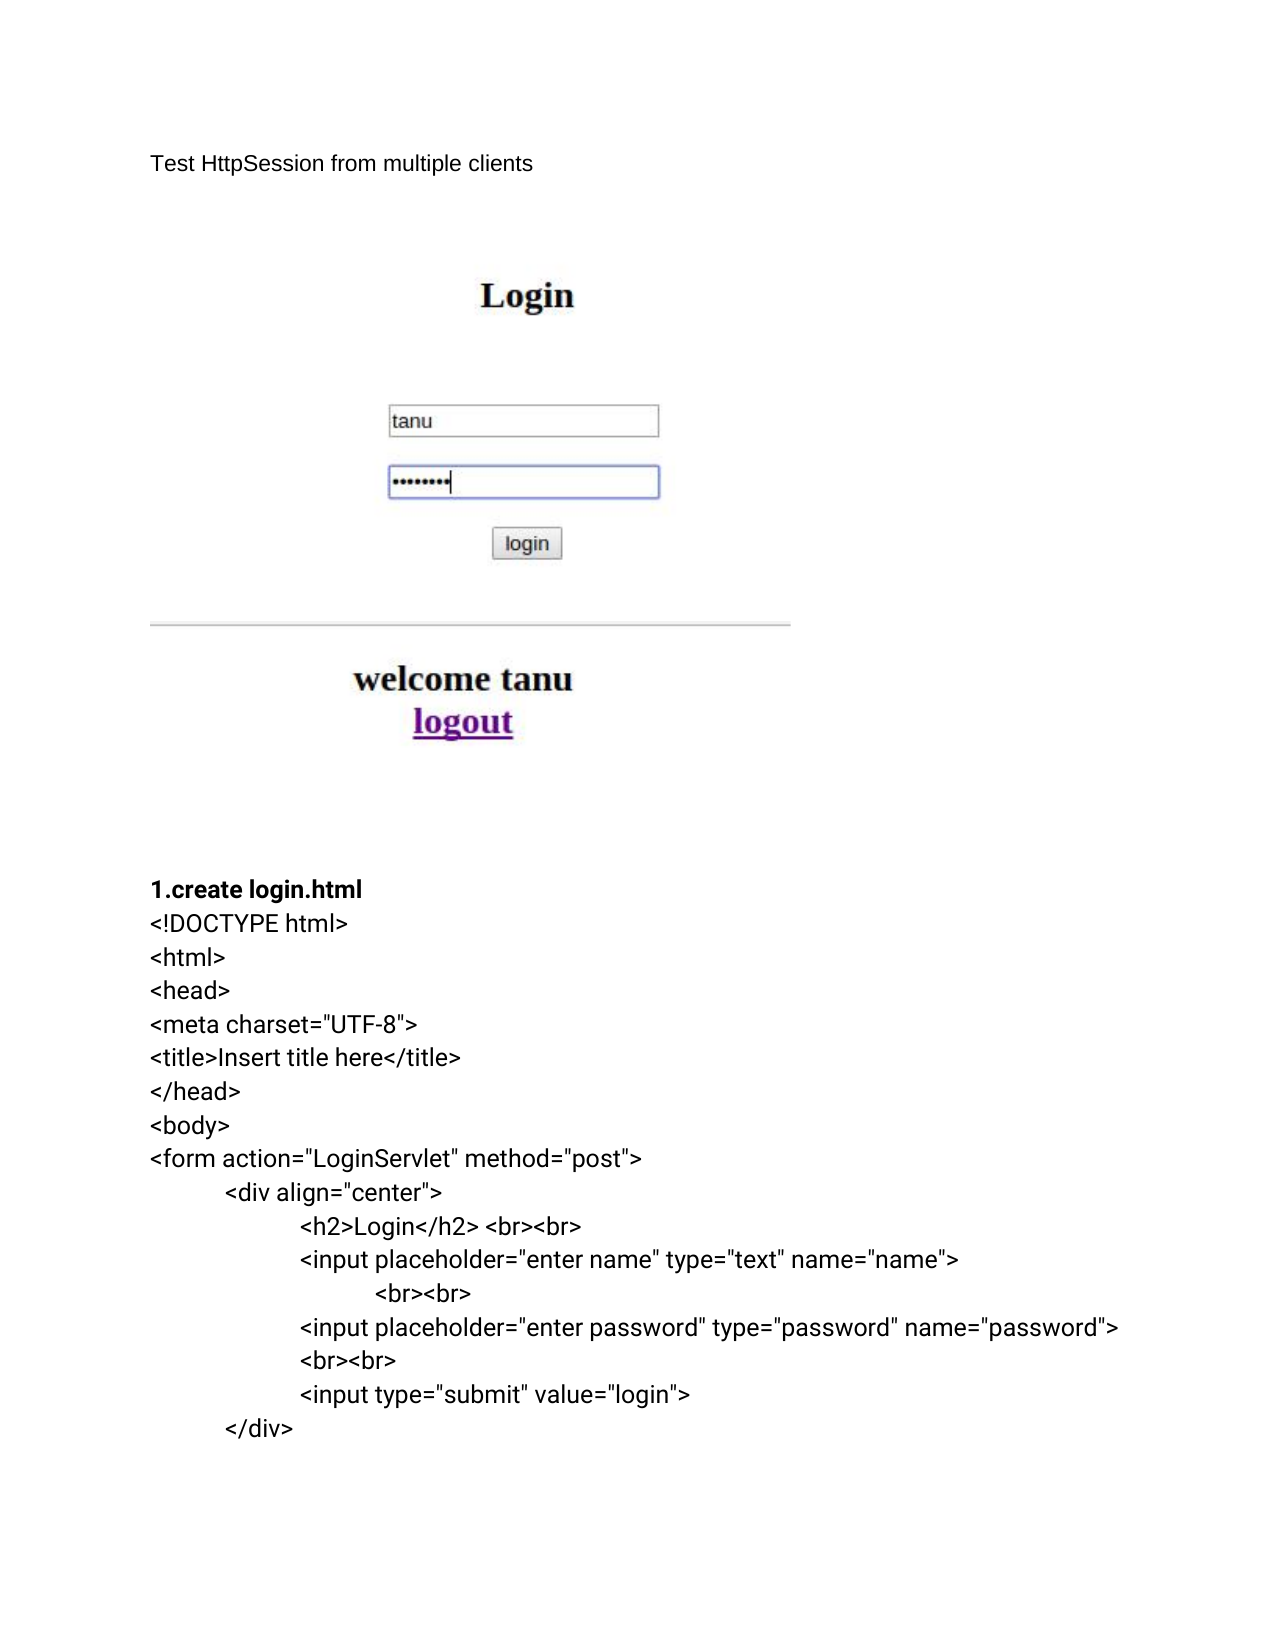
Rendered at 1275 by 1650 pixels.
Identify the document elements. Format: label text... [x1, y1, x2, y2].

text <body> [150, 1111, 1125, 1140]
text <form action="LoginServlet" method="post"> [150, 1144, 1125, 1174]
picture [150, 240, 891, 618]
text <meta charset="UTF-8"> [150, 1010, 1125, 1039]
text 1.create login.html [150, 875, 1125, 905]
text <html> [150, 943, 1125, 972]
text Test HttpSession from multiple clients [150, 150, 1125, 176]
text <!DOCTYPE html> [150, 909, 1125, 938]
text <input type="submit" value="login"> [150, 1380, 1125, 1409]
text <title>Insert title here</title> [150, 1044, 1125, 1073]
text <input placeholder="enter password" type="password" name="password"> [150, 1313, 1125, 1342]
text <br><br> [150, 1346, 1125, 1376]
text <h2>Login</h2> <br><br> [150, 1212, 1125, 1241]
text <input placeholder="enter name" type="text" name="name"> <br><br> [150, 1246, 1125, 1308]
text <head> [150, 976, 1125, 1006]
text </div> [150, 1414, 1125, 1443]
picture [150, 621, 791, 842]
text </head> [150, 1077, 1125, 1107]
text <div align="center"> [150, 1178, 1125, 1207]
